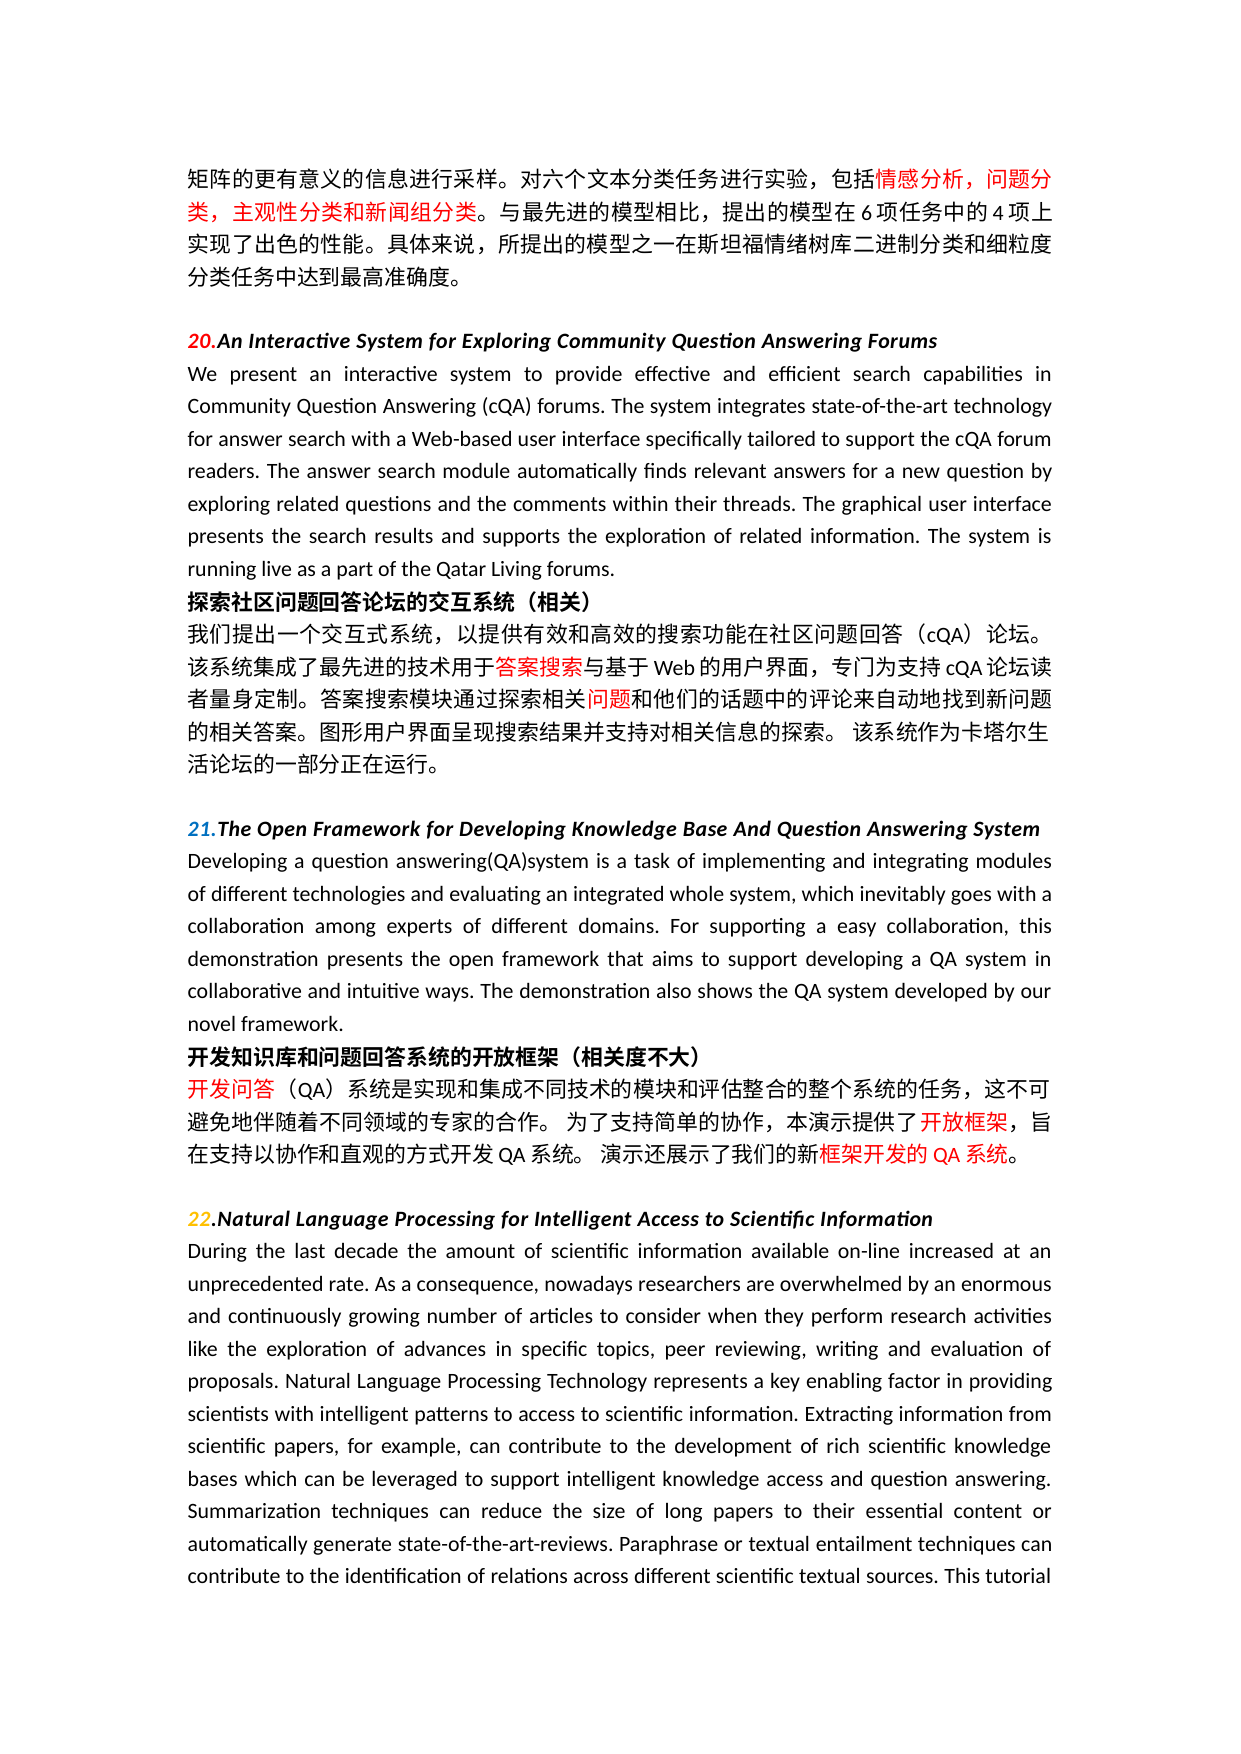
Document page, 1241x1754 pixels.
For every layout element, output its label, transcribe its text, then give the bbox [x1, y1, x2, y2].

text 探索社区问题回答论坛的交互系统（相关） [187, 584, 1053, 617]
text 我们提出一个交互式系统，以提供有效和高效的搜索功能在社区问题回答（cQA）论坛。 该系统集成了最先进的技术用于答案搜索与基于Web的用户界面，专门为支持cQA论坛读者量身定制。答案搜索模块通过探索相关问题和他们的话题中的评论来自动地找到新问题的相关答案。图形用户界面呈现搜索结果并支持对相关信息的探索。 该系统作为卡塔尔生活论坛的一部分正在运行。 [187, 617, 1053, 779]
text 开发问答（QA）系统是实现和集成不同技术的模块和评估整合的整个系统的任务，这不可避免地伴随着不同领域的专家的合作。 为了支持简单的协作，本演示提供了开放框架，旨在支持以协作和直观的方式开发QA系统。 演示还展示了我们的新框架开发的QA系统。 [187, 1072, 1053, 1169]
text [187, 1234, 1053, 1592]
text 20.An Interactive System for Exploring Community Question Answering Forums [187, 324, 1053, 357]
text 开发知识库和问题回答系统的开放框架（相关度不大） [187, 1039, 1053, 1072]
text Developing a question answering(QA)system is a task of implementing and integrating modules of different technologies and evaluating an integrated whole system, which inevitably goes with a collaboration among experts of different domains. For supporting a easy collaboration, this demonstration presents the open framework that aims to support developing a QA system in collaborative and intuitive ways. The demonstration also shows the QA system developed by our novel framework. [187, 844, 1053, 1039]
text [187, 162, 1053, 292]
text 21.The Open Framework for Developing Knowledge Base And Question Answering System [187, 812, 1053, 844]
text We present an interactive system to provide effective and efficient search capabilities in Community Question Answering (cQA) forums. The system integrates state-of-the-art technology for answer search with a Web-based user interface specifically tailored to support the cQA forum readers. The answer search module automatically finds relevant answers for a new question by exploring related questions and the comments within their threads. The graphical user interface presents the search results and supports the exploration of related information. The system is running live as a part of the Qatar Living forums. [187, 357, 1053, 584]
text 22.Natural Language Processing for Intelligent Access to Scientific Information [187, 1202, 1053, 1234]
